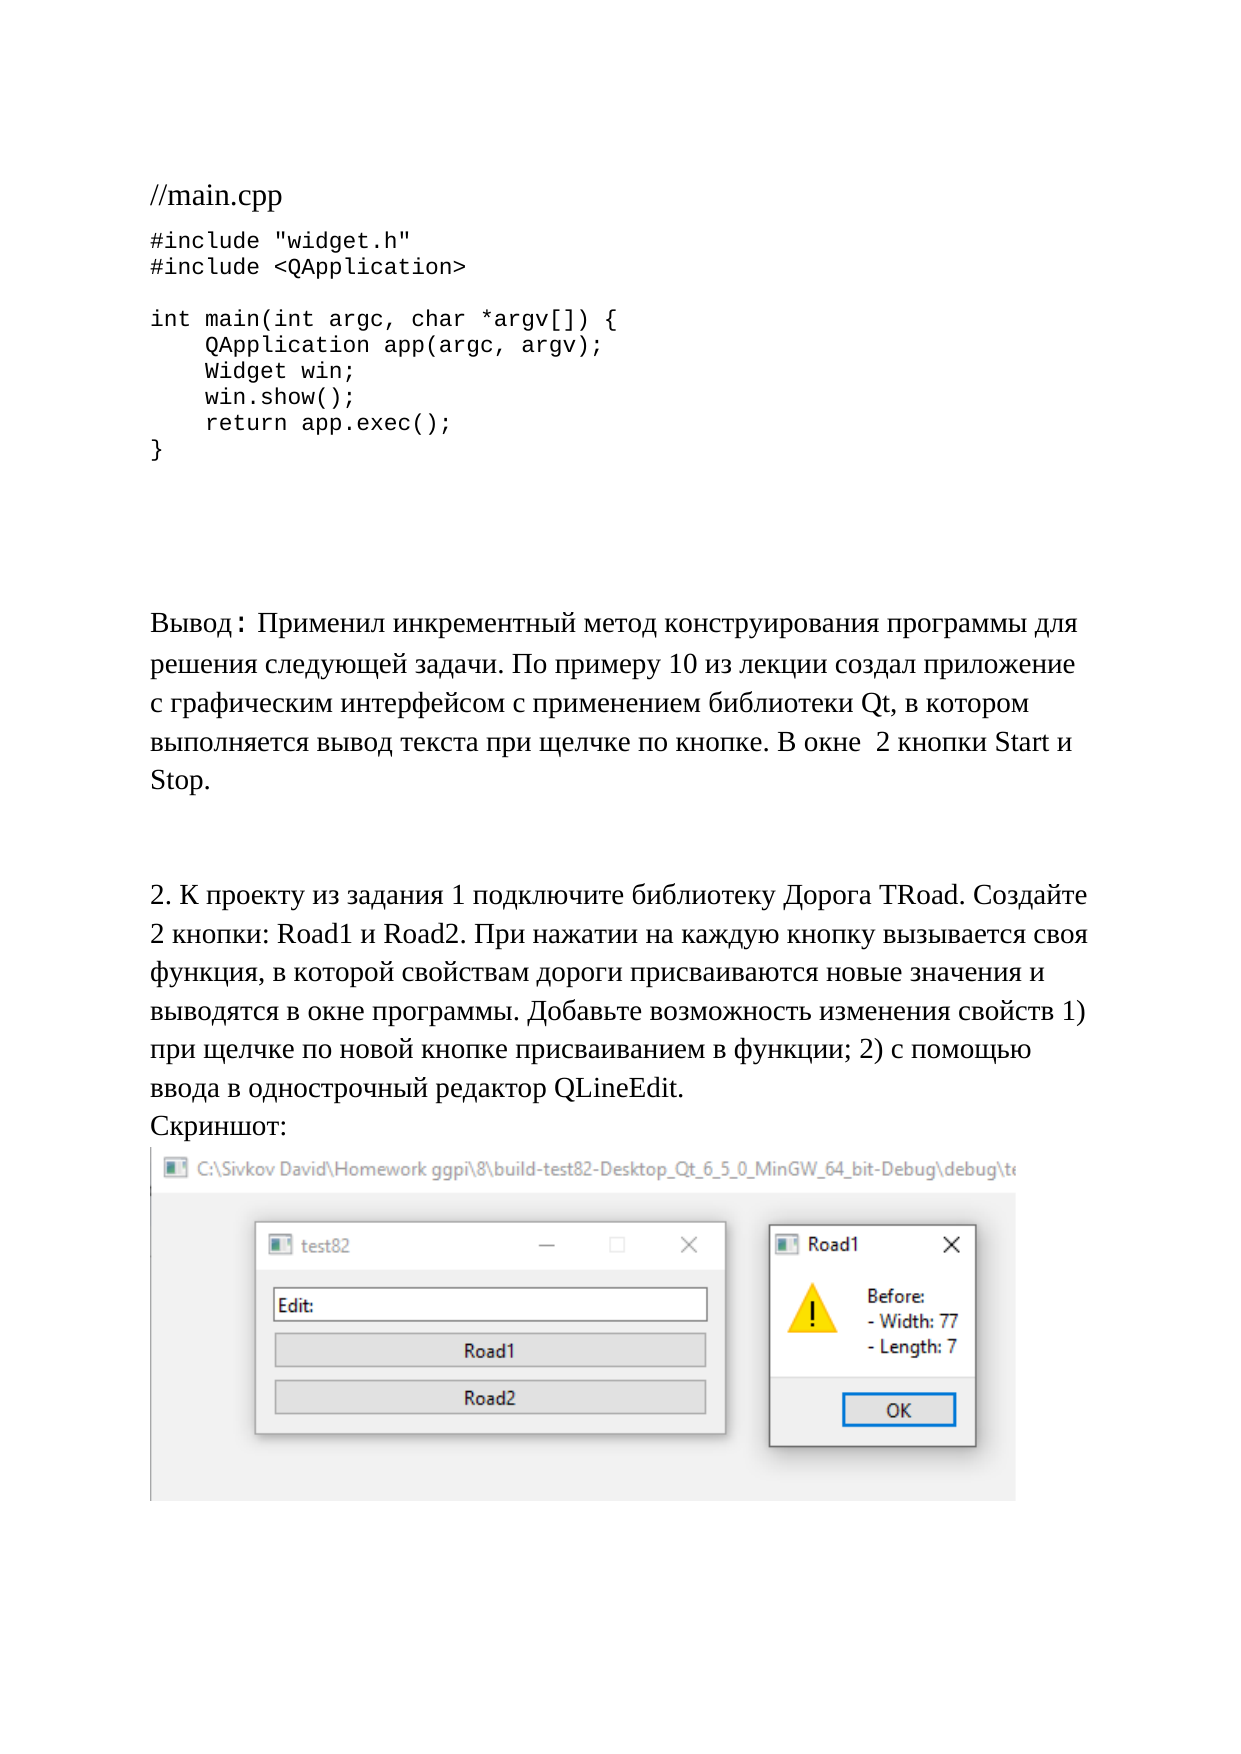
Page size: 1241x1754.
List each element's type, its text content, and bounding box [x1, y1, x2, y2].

text int main(int argc, char *argv[]) { [150, 308, 1090, 333]
picture [150, 1147, 1016, 1501]
text 2. К проекту из задания 1 подключите библиотеку Дорога TRoad. Создайте 2 кнопки: Road1 и Road2. При нажатии на каждую кнопку вызывается своя функция, в которой свойствам дороги присваиваются новые значения и выводятся в окне программы. Добавьте возможность изменения свойств 1) при щелчке по новой кнопке присваиванием в функции; 2) с помощью ввода в однострочный редактор QLineEdit. [150, 877, 1090, 1103]
text Вывод: Применил инкрементный метод конструирования программы для решения следующей задачи. По примеру 10 из лекции создал приложение с графическим интерфейсом с применением библиотеки Qt, в котором выполняется вывод текста при щелчке по кнопке. В окне 2 кнопки Start и Stop. [150, 606, 1090, 796]
text Widget win; [150, 359, 1090, 385]
text } [150, 437, 1090, 463]
text Скриншот: [150, 1108, 1090, 1142]
text //main.cpp [150, 176, 1090, 212]
text QApplication app(argc, argv); [150, 333, 1090, 359]
text #include <QApplication> [150, 256, 1090, 282]
text win.show(); [150, 385, 1090, 411]
text return app.exec(); [150, 411, 1090, 437]
text #include "widget.h" [150, 230, 1090, 256]
